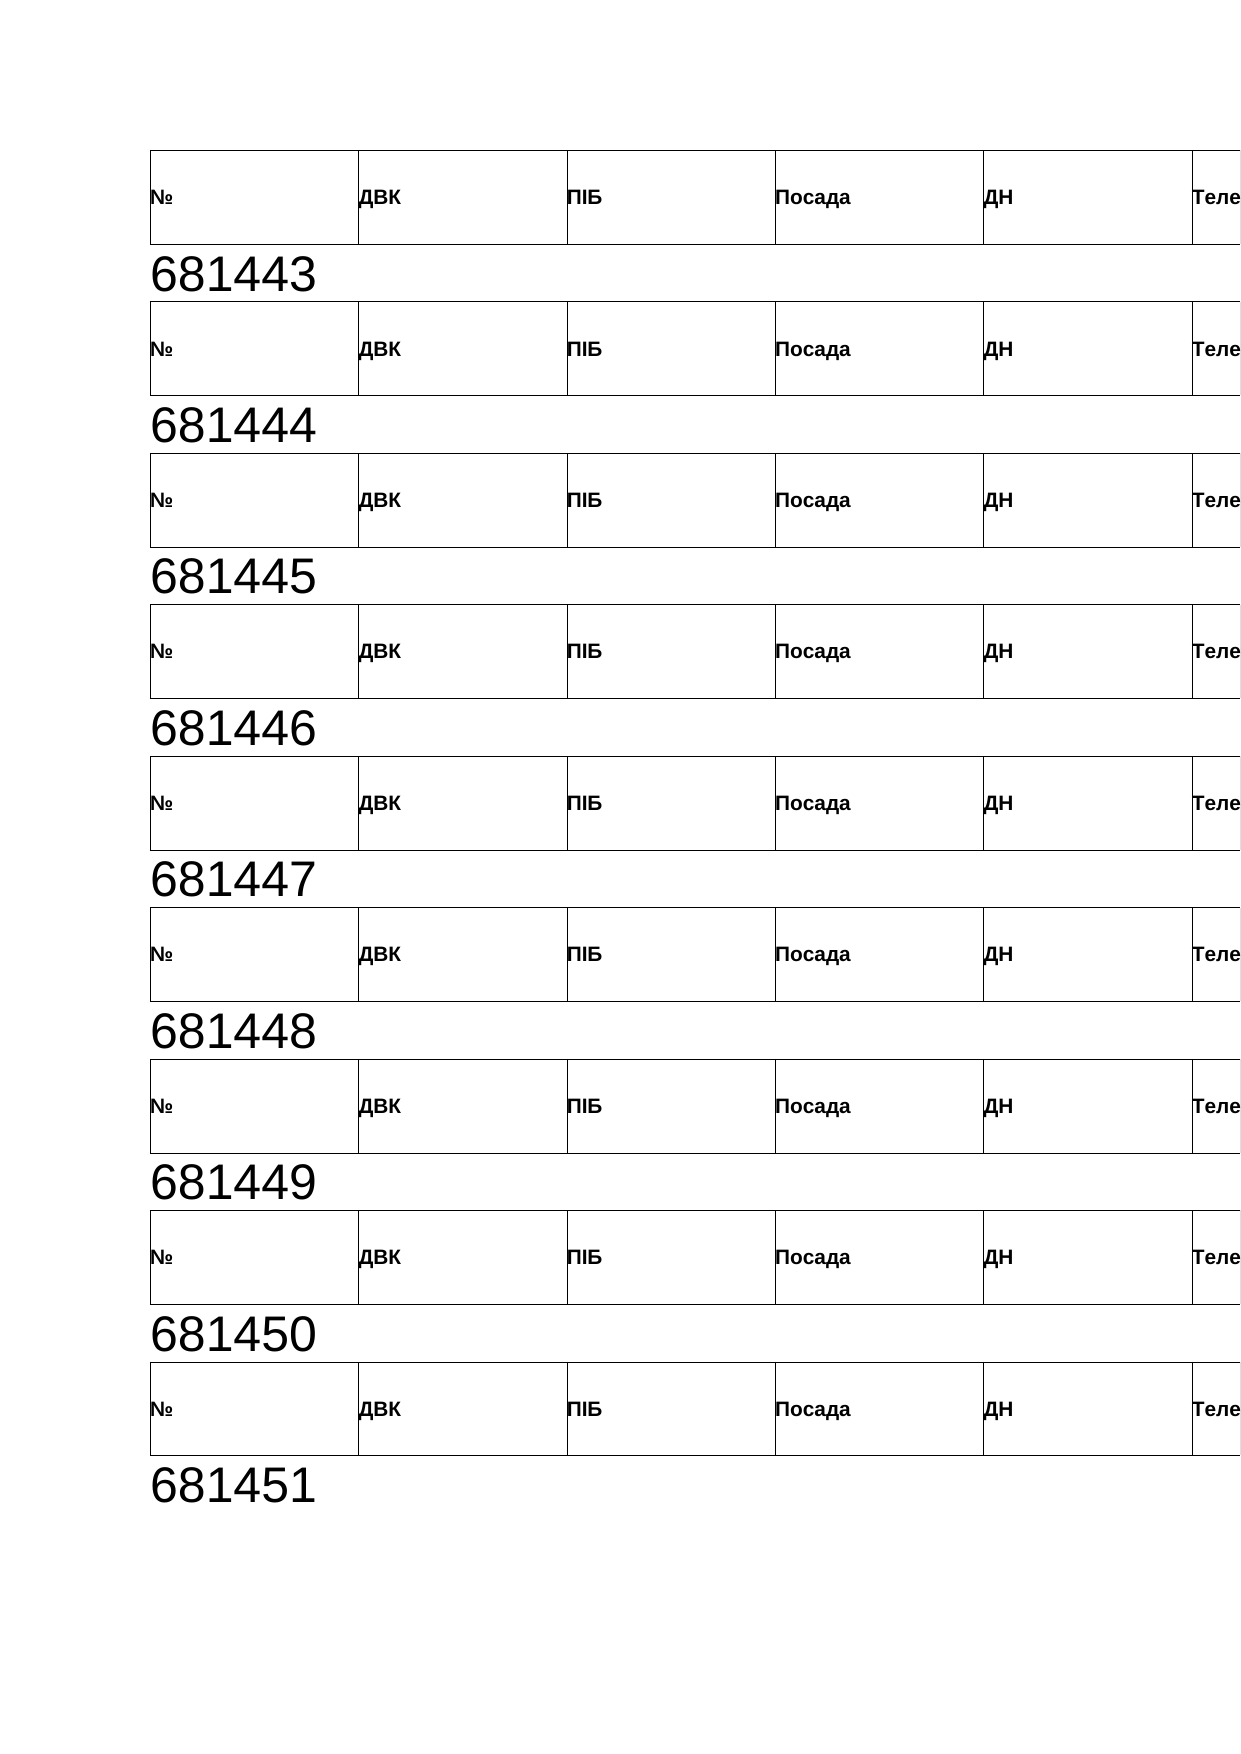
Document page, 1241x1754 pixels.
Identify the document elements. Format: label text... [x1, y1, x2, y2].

table_header ДВК [359, 605, 567, 698]
text 681444 [150, 396, 1090, 453]
table_header Телефон [1193, 454, 1240, 547]
table_header ДН [984, 757, 1192, 849]
table_header ДН [984, 1363, 1192, 1455]
table_header ДВК [359, 1060, 567, 1152]
table_header ДН [984, 151, 1192, 244]
table_header ПІБ [568, 605, 775, 698]
table_header № [151, 908, 358, 1001]
table_header Посада [776, 302, 983, 395]
table_header Телефон [1193, 1363, 1240, 1455]
table_header Телефон [1193, 757, 1240, 849]
table_header Телефон [1193, 151, 1240, 244]
table_header Телефон [1193, 1211, 1240, 1304]
text 681443 [150, 245, 1090, 301]
table_header № [151, 605, 358, 698]
table_header № [151, 1060, 358, 1152]
table_header ДВК [359, 302, 567, 395]
table_header ПІБ [568, 908, 775, 1001]
table_header ПІБ [568, 454, 775, 547]
table_header Телефон [1193, 908, 1240, 1001]
table_header № [151, 1363, 358, 1455]
table_header ПІБ [568, 151, 775, 244]
table_header Посада [776, 605, 983, 698]
table_header ПІБ [568, 1060, 775, 1152]
text 681451 [150, 1456, 1090, 1513]
table_header Посада [776, 1211, 983, 1304]
text 681447 [150, 851, 1090, 907]
table_header Посада [776, 757, 983, 849]
table_header № [151, 454, 358, 547]
table_header ДН [984, 908, 1192, 1001]
table_header ПІБ [568, 757, 775, 849]
table_header Телефон [1193, 1060, 1240, 1152]
table_header Посада [776, 151, 983, 244]
table_header ДН [984, 302, 1192, 395]
table_header № [151, 151, 358, 244]
table_header ДВК [359, 757, 567, 849]
text 681448 [150, 1002, 1090, 1059]
text 681450 [150, 1305, 1090, 1362]
table_header ДВК [359, 908, 567, 1001]
table_header Посада [776, 1363, 983, 1455]
table_header Посада [776, 1060, 983, 1152]
table_header № [151, 1211, 358, 1304]
table_header ДН [984, 1060, 1192, 1152]
table_header № [151, 757, 358, 849]
table_header ДН [984, 1211, 1192, 1304]
table_header ПІБ [568, 1363, 775, 1455]
table_header ДН [984, 454, 1192, 547]
table_header Телефон [1193, 302, 1240, 395]
table_header Посада [776, 454, 983, 547]
text 681449 [150, 1154, 1090, 1210]
table_header Телефон [1193, 605, 1240, 698]
table_header ДВК [359, 1211, 567, 1304]
table_header ДВК [359, 454, 567, 547]
table_header ДВК [359, 151, 567, 244]
table_header ПІБ [568, 302, 775, 395]
table_header ДВК [359, 1363, 567, 1455]
text 681446 [150, 699, 1090, 756]
table_header № [151, 302, 358, 395]
table_header Посада [776, 908, 983, 1001]
table_header ДН [984, 605, 1192, 698]
table_header ПІБ [568, 1211, 775, 1304]
text 681445 [150, 548, 1090, 604]
